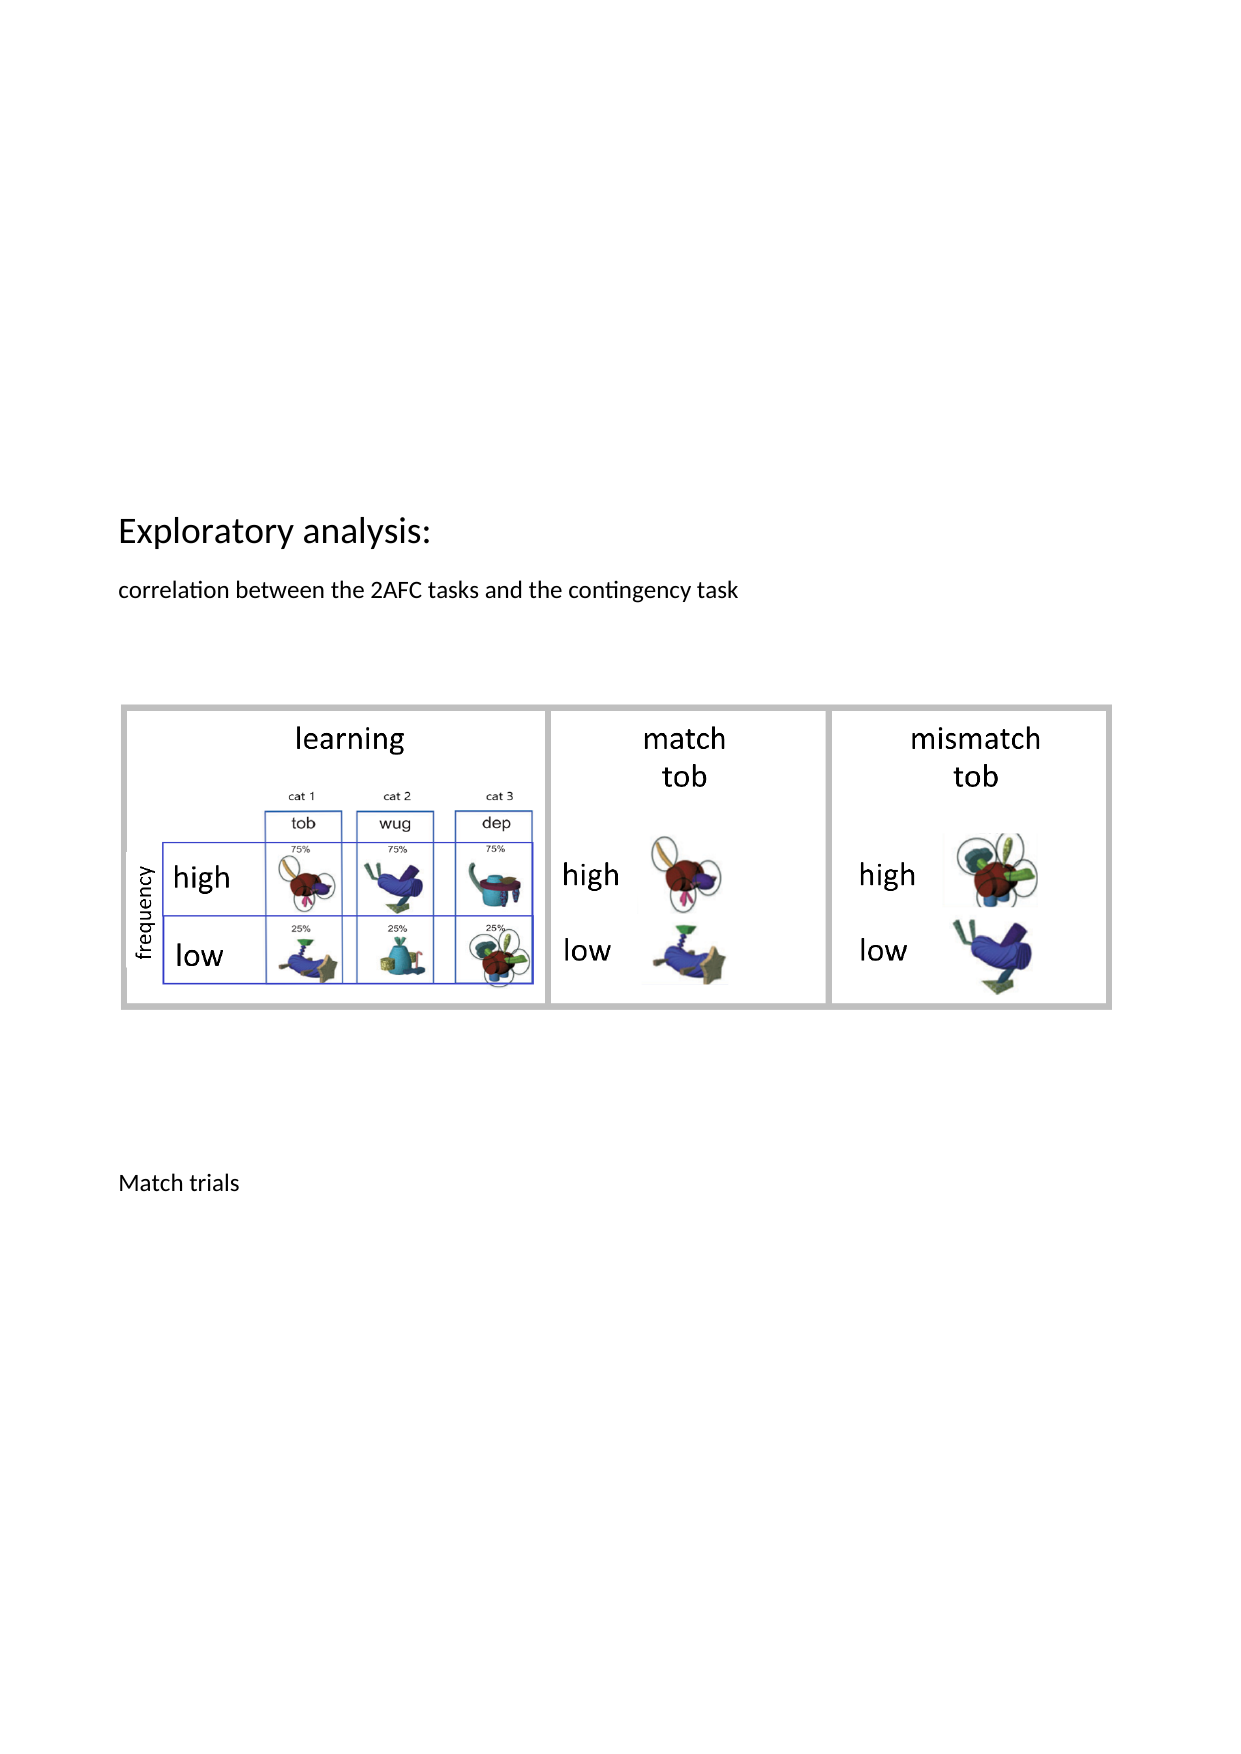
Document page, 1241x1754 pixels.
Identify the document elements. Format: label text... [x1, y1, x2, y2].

text Exploratory analysis: [118, 507, 1122, 553]
picture [118, 604, 1118, 1167]
